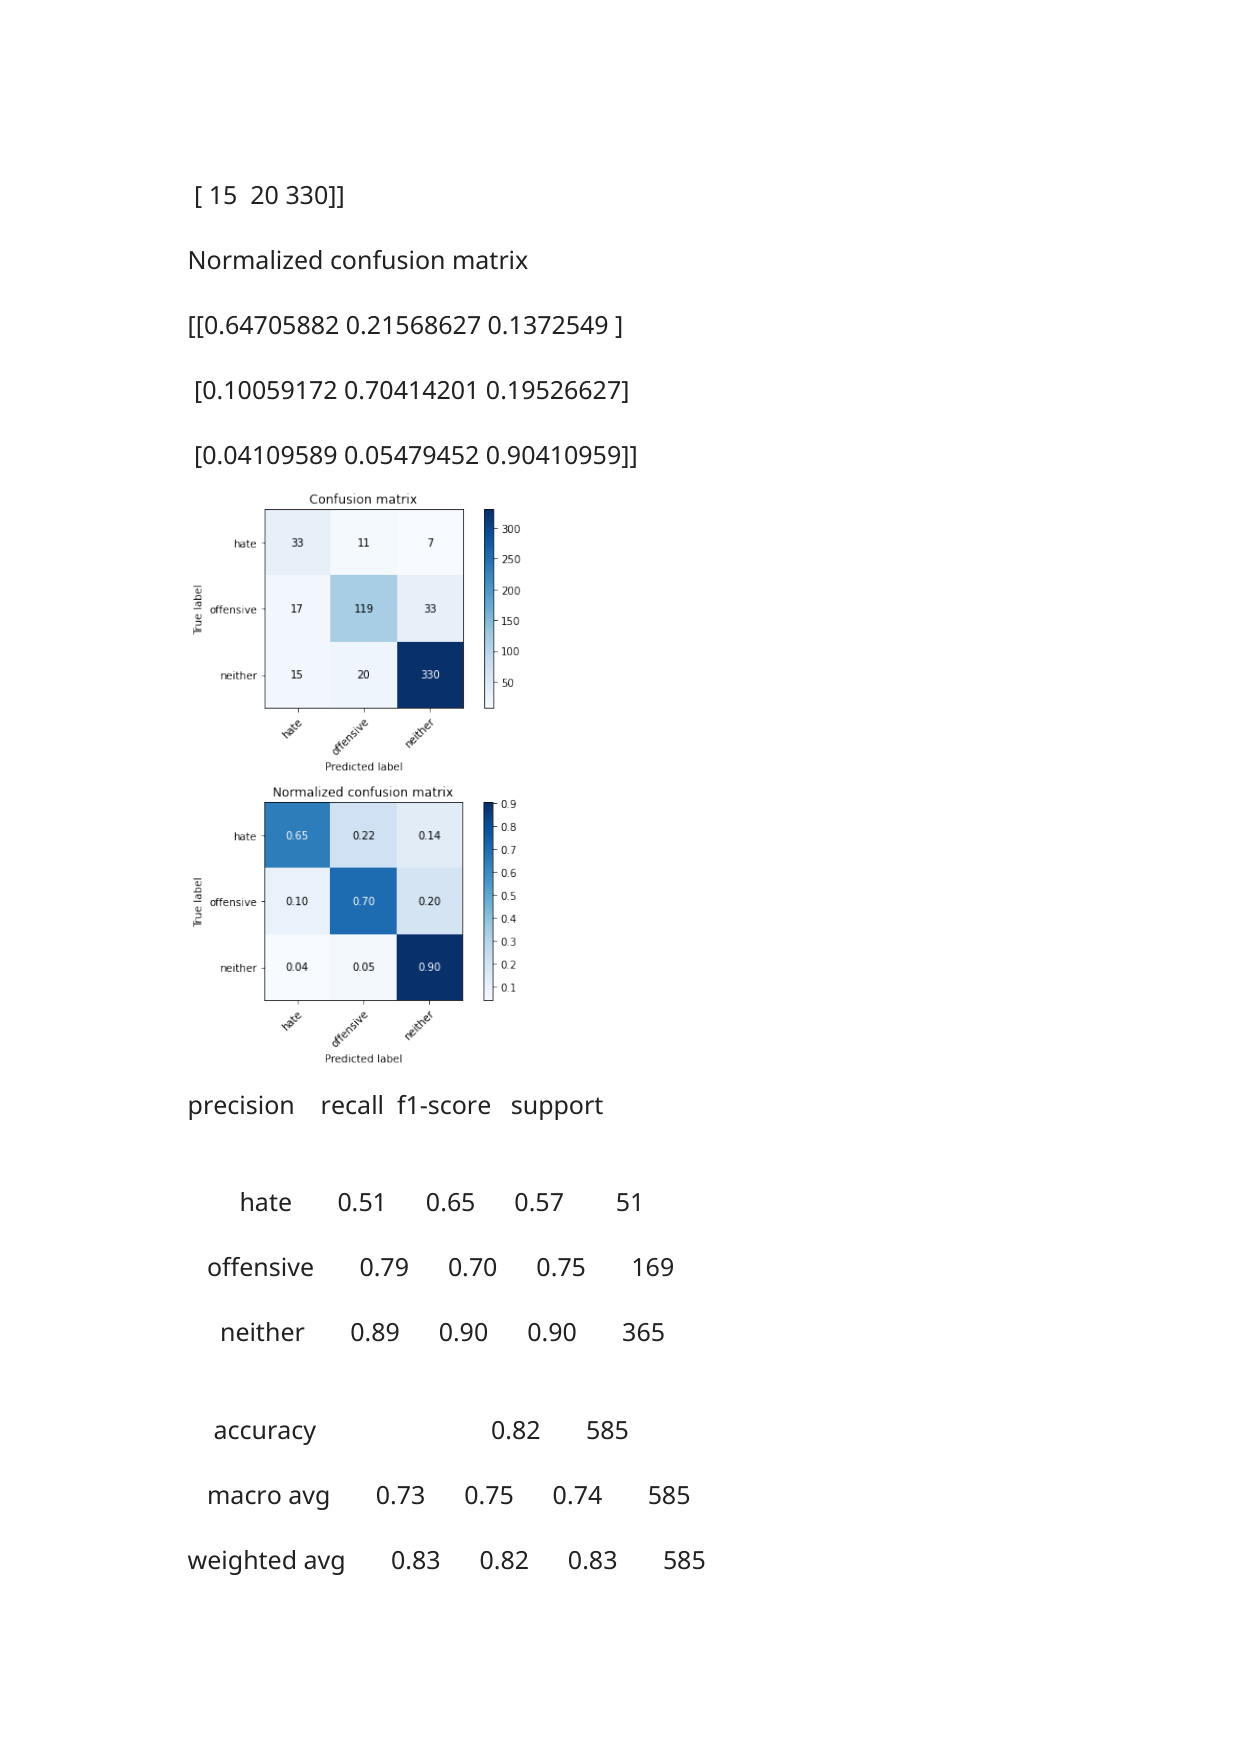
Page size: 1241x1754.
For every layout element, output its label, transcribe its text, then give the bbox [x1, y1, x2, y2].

text [[0.64705882 0.21568627 0.1372549 ] [187, 292, 1053, 357]
text [0.04109589 0.05479452 0.90410959]] [187, 422, 1053, 487]
text offensive 0.79 0.70 0.75 169 [187, 1234, 1053, 1299]
text precision recall f1-score support [187, 1072, 1053, 1137]
text Normalized confusion matrix [187, 227, 1053, 292]
text accuracy 0.82 585 [187, 1397, 1053, 1462]
text [ 15 20 330]] [187, 162, 1053, 227]
text neither 0.89 0.90 0.90 365 [187, 1299, 1053, 1364]
text weighted avg 0.83 0.82 0.83 585 [187, 1527, 1053, 1592]
picture [187, 487, 528, 1071]
text [0.10059172 0.70414201 0.19526627] [187, 357, 1053, 422]
text hate 0.51 0.65 0.57 51 [187, 1169, 1053, 1234]
text macro avg 0.73 0.75 0.74 585 [187, 1462, 1053, 1527]
